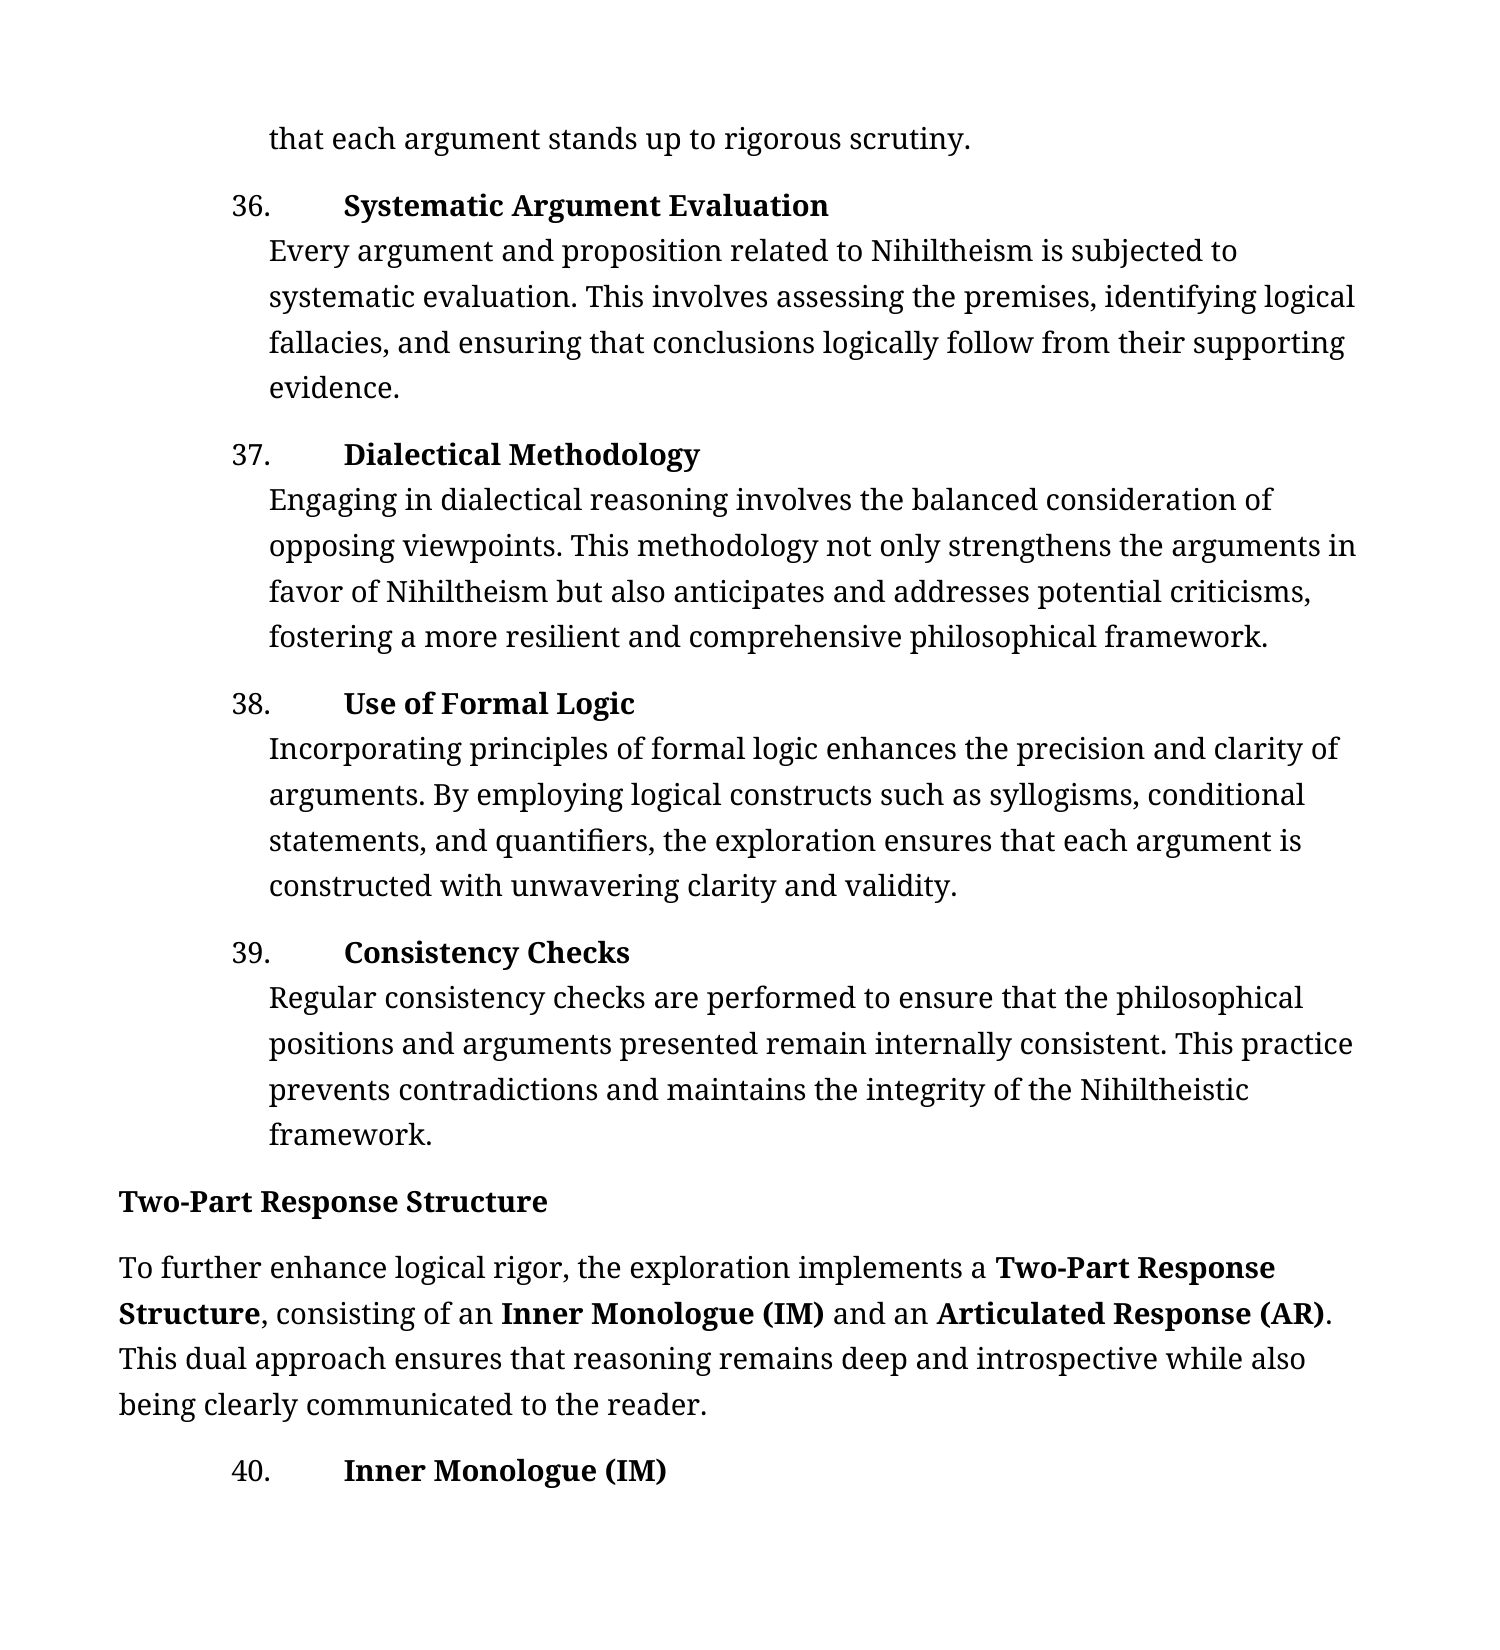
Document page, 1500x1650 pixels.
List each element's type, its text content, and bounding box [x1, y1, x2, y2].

text To further enhance logical rigor, the exploration implements a Two-Part Response Structure, consisting of an Inner Monologue (IM) and an Articulated Response (AR). This dual approach ensures that reasoning remains deep and introspective while also being clearly communicated to the reader. [118, 1247, 1381, 1424]
text Two-Part Response Structure [118, 1181, 1381, 1221]
list Dialectical Methodology Engaging in dialectical reasoning involves the balanced consideration of opposing viewpoints. This methodology not only strengthens the arguments in favor of Nihiltheism but also anticipates and addresses potential criticisms, fostering a more resilient and comprehensive philosophical framework. [231, 434, 1381, 656]
list Consistency Checks Regular consistency checks are performed to ensure that the philosophical positions and arguments presented remain internally consistent. This practice prevents contradictions and maintains the integrity of the Nihiltheistic framework. [231, 932, 1381, 1154]
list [231, 118, 1381, 158]
list Use of Formal Logic Incorporating principles of formal logic enhances the precision and clarity of arguments. By employing logical constructs such as syllogisms, conditional statements, and quantifiers, the exploration ensures that each argument is constructed with unwavering clarity and validity. [231, 683, 1381, 905]
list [231, 1451, 1381, 1490]
list Systematic Argument Evaluation Every argument and proposition related to Nihiltheism is subjected to systematic evaluation. This involves assessing the premises, identifying logical fallacies, and ensuring that conclusions logically follow from their supporting evidence. [231, 185, 1381, 407]
